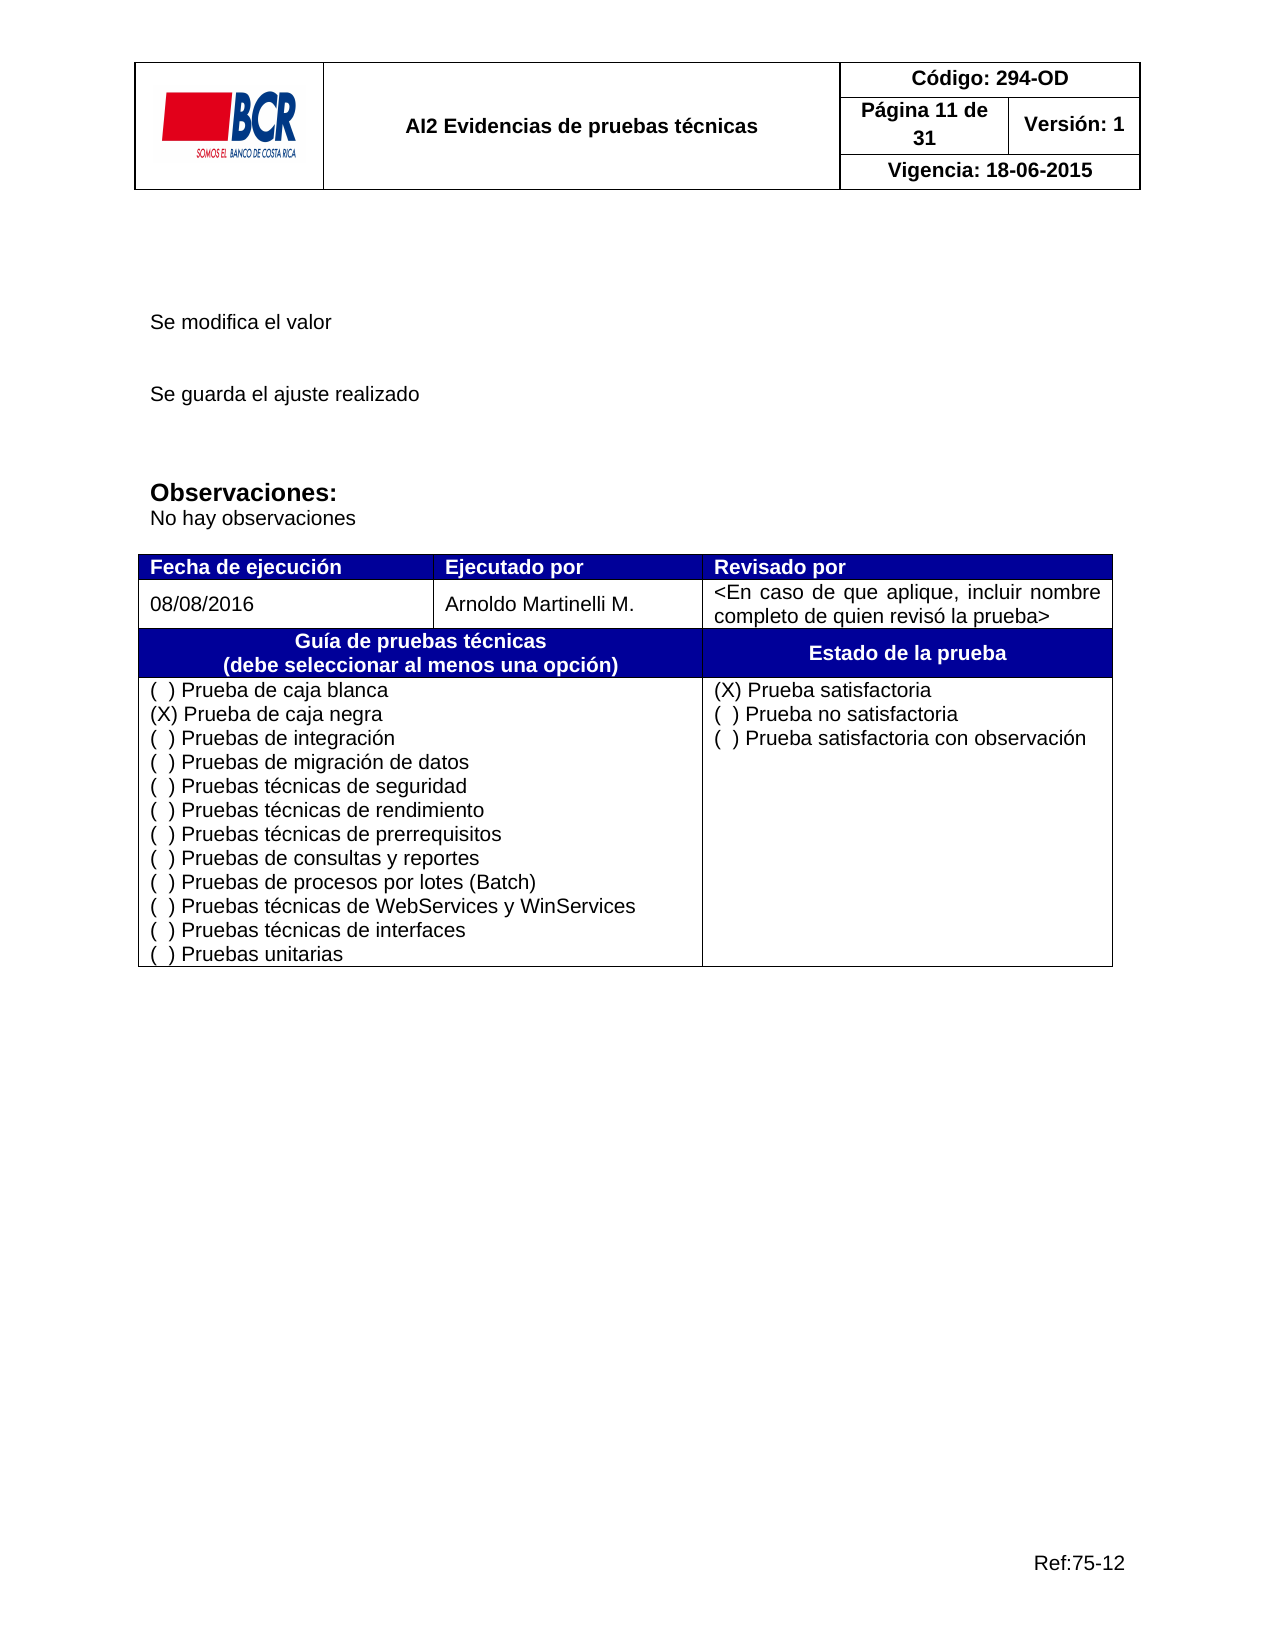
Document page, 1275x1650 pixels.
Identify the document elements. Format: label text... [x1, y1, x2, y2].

table_cell Estado de la prueba [703, 629, 1112, 677]
table_header Revisado por [703, 555, 1112, 579]
table_header Fecha de ejecución [139, 555, 433, 579]
table_cell Arnoldo Martinelli M. [434, 580, 702, 628]
text Se modifica el valor [150, 310, 1125, 334]
table_cell 08/08/2016 [139, 580, 433, 628]
table_cell (X) Prueba satisfactoria ( ) Prueba no satisfactoria ( ) Prueba satisfactoria con observación [703, 678, 1112, 966]
table_cell ( ) Prueba de caja blanca (X) Prueba de caja negra ( ) Pruebas de integración ( ) Pruebas de migración de datos ( ) Pruebas técnicas de seguridad ( ) Pruebas técnicas de rendimiento ( ) Pruebas técnicas de prerrequisitos ( ) Pruebas de consultas y reportes ( ) Pruebas de procesos por lotes (Batch) ( ) Pruebas técnicas de WebServices y WinServices ( ) Pruebas técnicas de interfaces ( ) Pruebas unitarias [139, 678, 702, 966]
table_cell Guía de pruebas técnicas (debe seleccionar al menos una opción) [139, 629, 702, 677]
table_header Ejecutado por [434, 555, 702, 579]
text Se guarda el ajuste realizado [150, 382, 1125, 406]
text No hay observaciones [150, 506, 1125, 530]
table_cell <En caso de que aplique, incluir nombre completo de quien revisó la prueba> [703, 580, 1112, 628]
text Observaciones: [150, 477, 1125, 506]
picture [152, 85, 306, 163]
